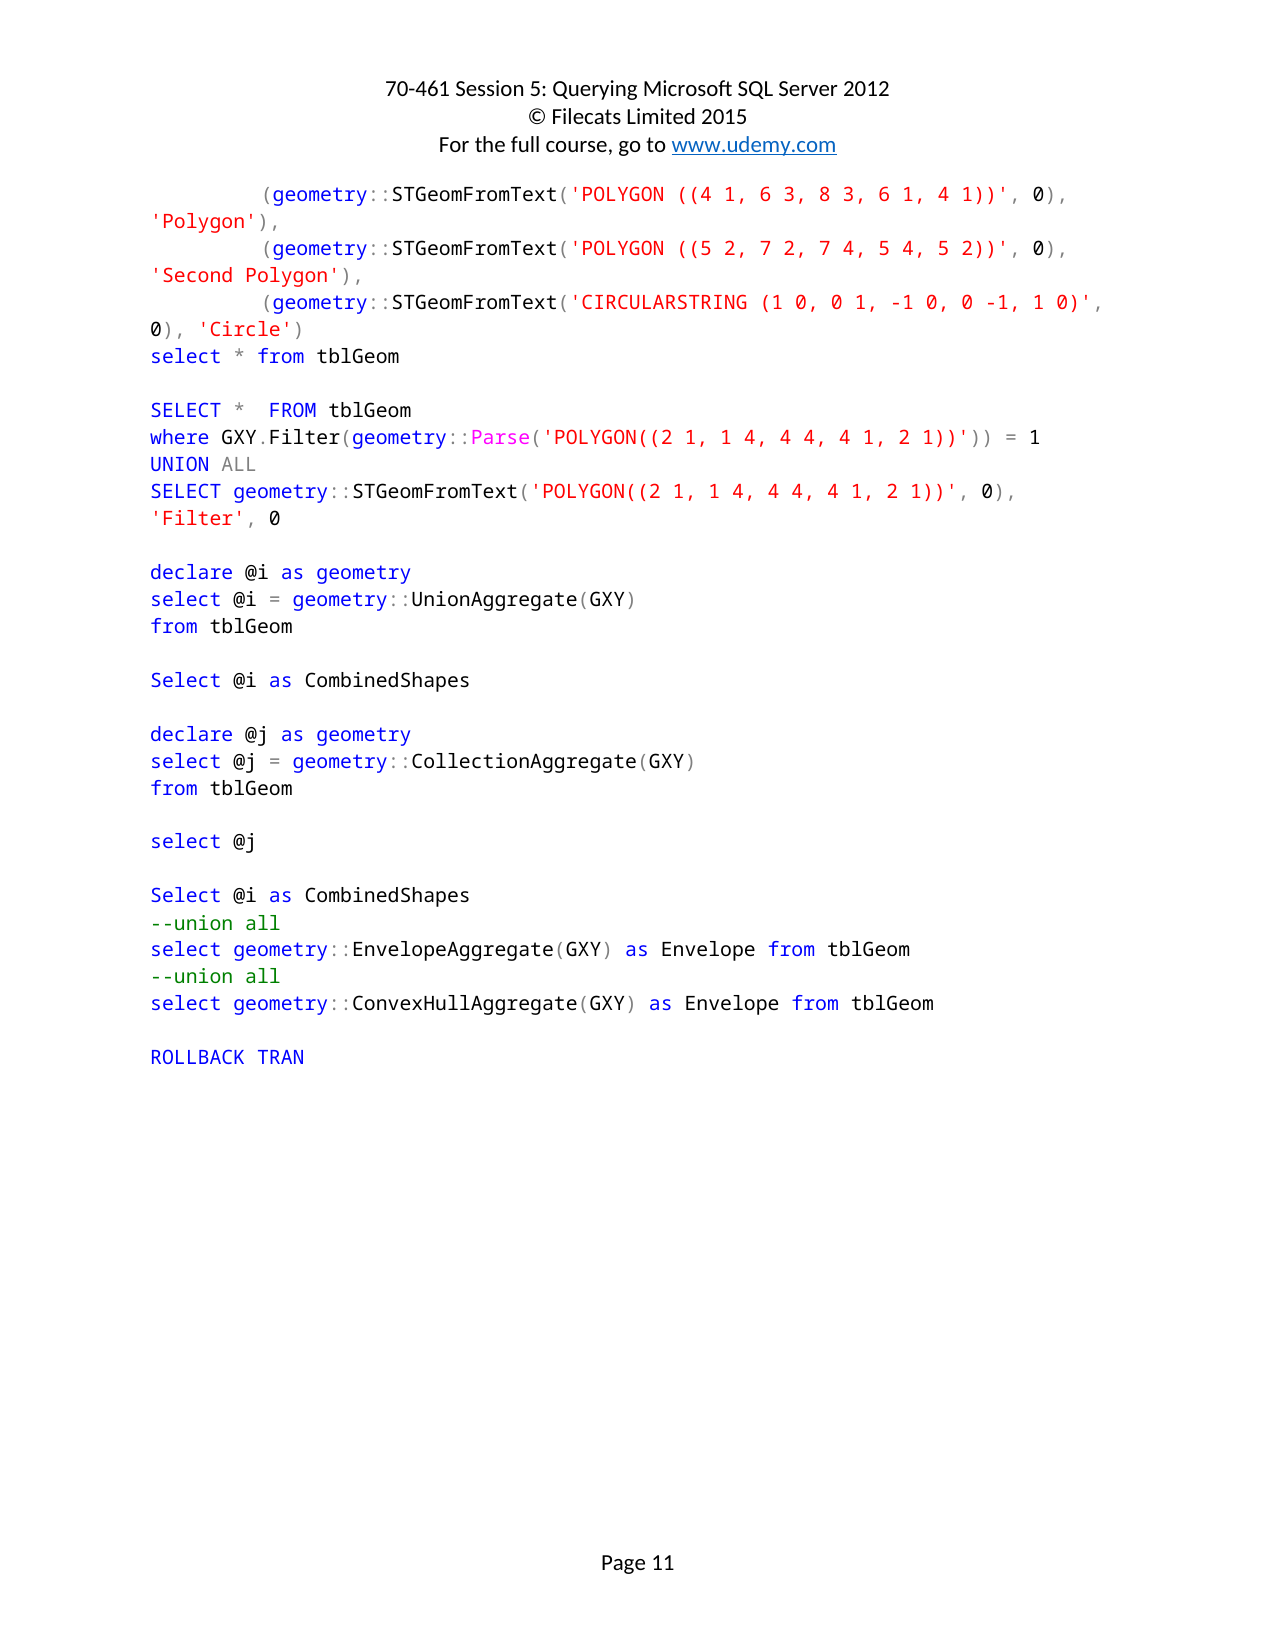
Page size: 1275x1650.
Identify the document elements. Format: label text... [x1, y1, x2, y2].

text SELECT * FROM tblGeom [150, 396, 1125, 423]
text UNION ALL [150, 450, 1125, 477]
text select geometry::EnvelopeAggregate(GXY) as Envelope from tblGeom [150, 936, 1125, 963]
text Select @i as CombinedShapes [150, 882, 1125, 909]
text select geometry::ConvexHullAggregate(GXY) as Envelope from tblGeom [150, 990, 1125, 1017]
text (geometry::STGeomFromText('POLYGON ((4 1, 6 3, 8 3, 6 1, 4 1))', 0), 'Polygon'), [150, 180, 1125, 234]
text --union all [150, 909, 1125, 936]
text where GXY.Filter(geometry::Parse('POLYGON((2 1, 1 4, 4 4, 4 1, 2 1))')) = 1 [150, 423, 1125, 450]
text select * from tblGeom [150, 342, 1125, 369]
text from tblGeom [150, 774, 1125, 801]
text ROLLBACK TRAN [150, 1044, 1125, 1071]
text select @i = geometry::UnionAggregate(GXY) [150, 585, 1125, 612]
text --union all [150, 963, 1125, 990]
text select @j [150, 828, 1125, 855]
text Select @i as CombinedShapes [150, 666, 1125, 693]
text (geometry::STGeomFromText('CIRCULARSTRING (1 0, 0 1, -1 0, 0 -1, 1 0)', 0), 'Circle') [150, 288, 1125, 342]
text (geometry::STGeomFromText('POLYGON ((5 2, 7 2, 7 4, 5 4, 5 2))', 0), 'Second Polygon'), [150, 234, 1125, 288]
text from tblGeom [150, 612, 1125, 639]
text SELECT geometry::STGeomFromText('POLYGON((2 1, 1 4, 4 4, 4 1, 2 1))', 0), 'Filter', 0 [150, 477, 1125, 531]
text declare @i as geometry [150, 558, 1125, 585]
text declare @j as geometry [150, 720, 1125, 747]
text select @j = geometry::CollectionAggregate(GXY) [150, 747, 1125, 774]
